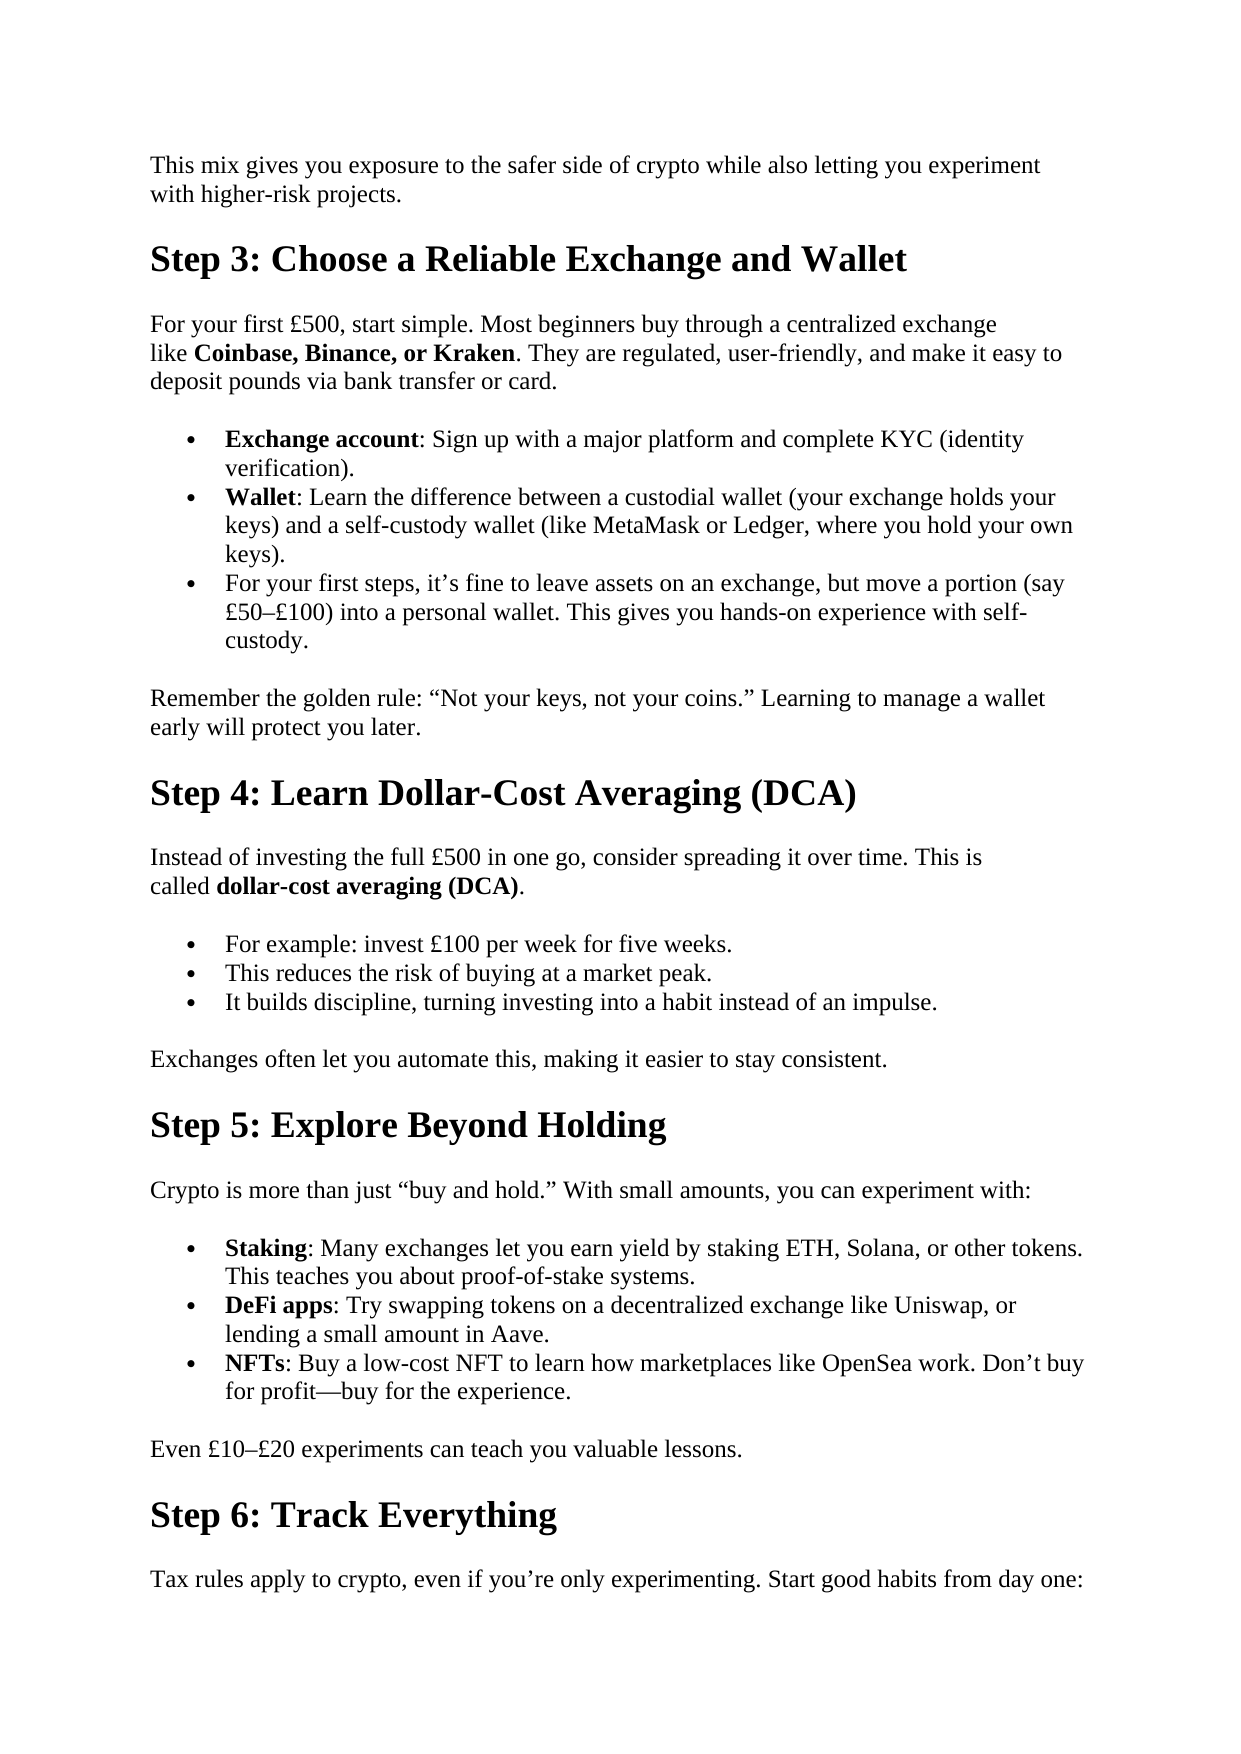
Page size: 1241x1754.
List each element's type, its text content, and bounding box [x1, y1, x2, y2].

list For example: invest £100 per week for five weeks. [187, 929, 1090, 958]
text Step 6: Track Everything [150, 1492, 1090, 1535]
list DeFi apps: Try swapping tokens on a decentralized exchange like Uniswap, or lending a small amount in Aave. [187, 1290, 1090, 1348]
text Step 3: Choose a Reliable Exchange and Wallet [150, 237, 1090, 280]
text Instead of investing the full £500 in one go, consider spreading it over time. This is called dollar-cost averaging (DCA). [150, 842, 1090, 900]
text Tax rules apply to crypto, even if you’re only experimenting. Start good habits from day one: [150, 1564, 1090, 1593]
text Crypto is more than just “buy and hold.” With small amounts, you can experiment with: [150, 1175, 1090, 1203]
list Staking: Many exchanges let you earn yield by staking ETH, Solana, or other tokens. This teaches you about proof-of-stake systems. [187, 1233, 1090, 1290]
list Exchange account: Sign up with a major platform and complete KYC (identity verification). [187, 424, 1090, 482]
text Remember the golden rule: “Not your keys, not your coins.” Learning to manage a wallet early will protect you later. [150, 683, 1090, 741]
text Step 5: Explore Beyond Holding [150, 1102, 1090, 1146]
text For your first £500, start simple. Most beginners buy through a centralized exchange like Coinbase, Binance, or Kraken. They are regulated, user-friendly, and make it easy to deposit pounds via bank transfer or card. [150, 309, 1090, 395]
list It builds discipline, turning investing into a habit instead of an impulse. [187, 987, 1090, 1015]
text This mix gives you exposure to the safer side of crypto while also letting you experiment with higher-risk projects. [150, 150, 1090, 207]
list NFTs: Buy a low-cost NFT to learn how marketplaces like OpenSea work. Don’t buy for profit—buy for the experience. [187, 1348, 1090, 1405]
list For your first steps, it’s fine to leave assets on an exchange, but move a portion (say £50–£100) into a personal wallet. This gives you hands-on experience with self-custody. [187, 568, 1090, 654]
text Even £10–£20 experiments can teach you valuable lessons. [150, 1434, 1090, 1463]
text Step 4: Learn Dollar-Cost Averaging (DCA) [150, 770, 1090, 813]
list This reduces the risk of buying at a market peak. [187, 958, 1090, 987]
list Wallet: Learn the difference between a custodial wallet (your exchange holds your keys) and a self-custody wallet (like MetaMask or Ledger, where you hold your own keys). [187, 482, 1090, 568]
text Exchanges often let you automate this, making it easier to stay consistent. [150, 1044, 1090, 1073]
